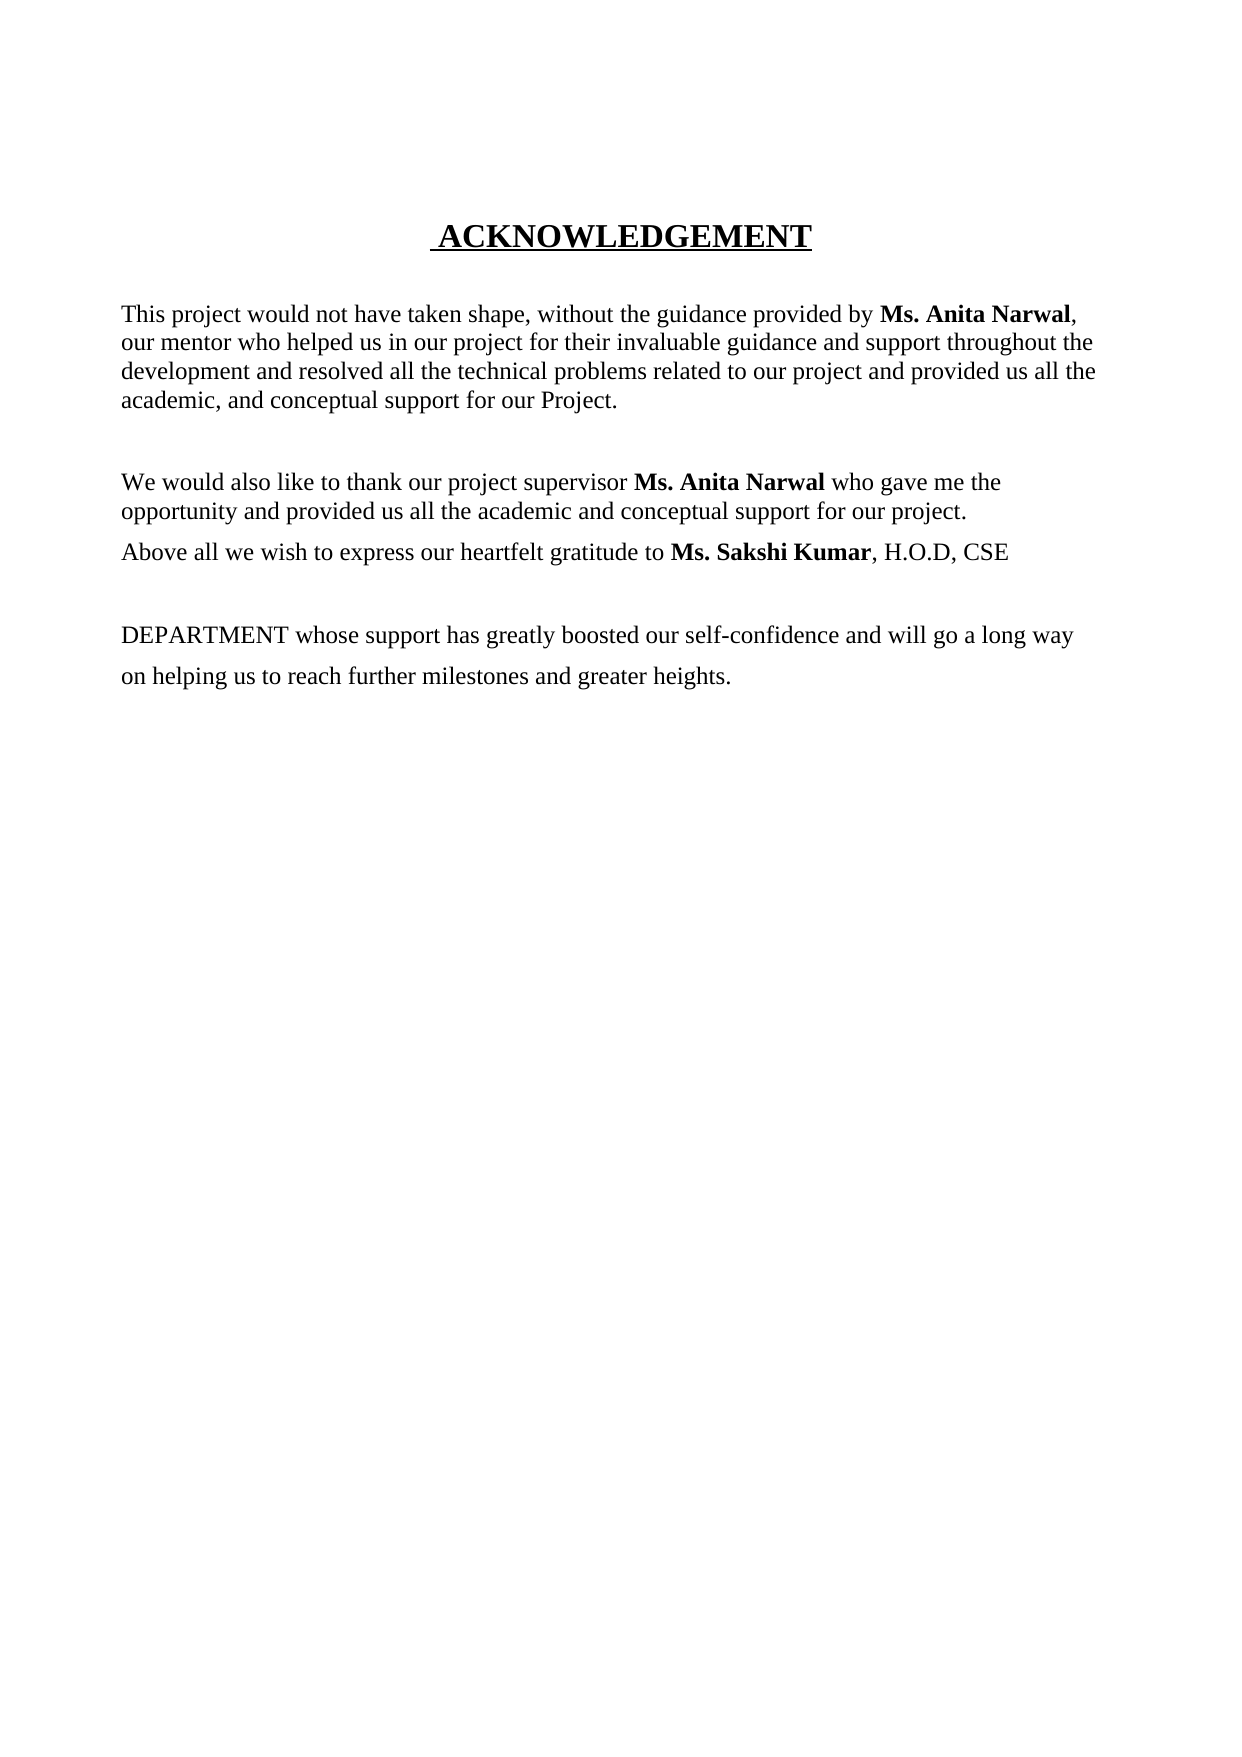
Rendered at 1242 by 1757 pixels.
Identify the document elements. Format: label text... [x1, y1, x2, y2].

text on helping us to reach further milestones and greater heights. [121, 661, 1091, 690]
text This project would not have taken shape, without the guidance provided by Ms. Anita Narwal, our mentor who helped us in our project for their invaluable guidance and support throughout the development and resolved all the technical problems related to our project and provided us all the academic, and conceptual support for our Project. [121, 299, 1102, 414]
text Above all we wish to express our heartfelt gratitude to Ms. Sakshi Kumar, H.O.D, CSE [121, 537, 1091, 566]
text DEPARTMENT whose support has greatly boosted our self-confidence and will go a long way [121, 620, 1091, 649]
text We would also like to thank our project supervisor Ms. Anita Narwal who gave me the opportunity and provided us all the academic and conceptual support for our project. [121, 467, 1102, 525]
text ACKNOWLEDGEMENT [139, 216, 1102, 254]
